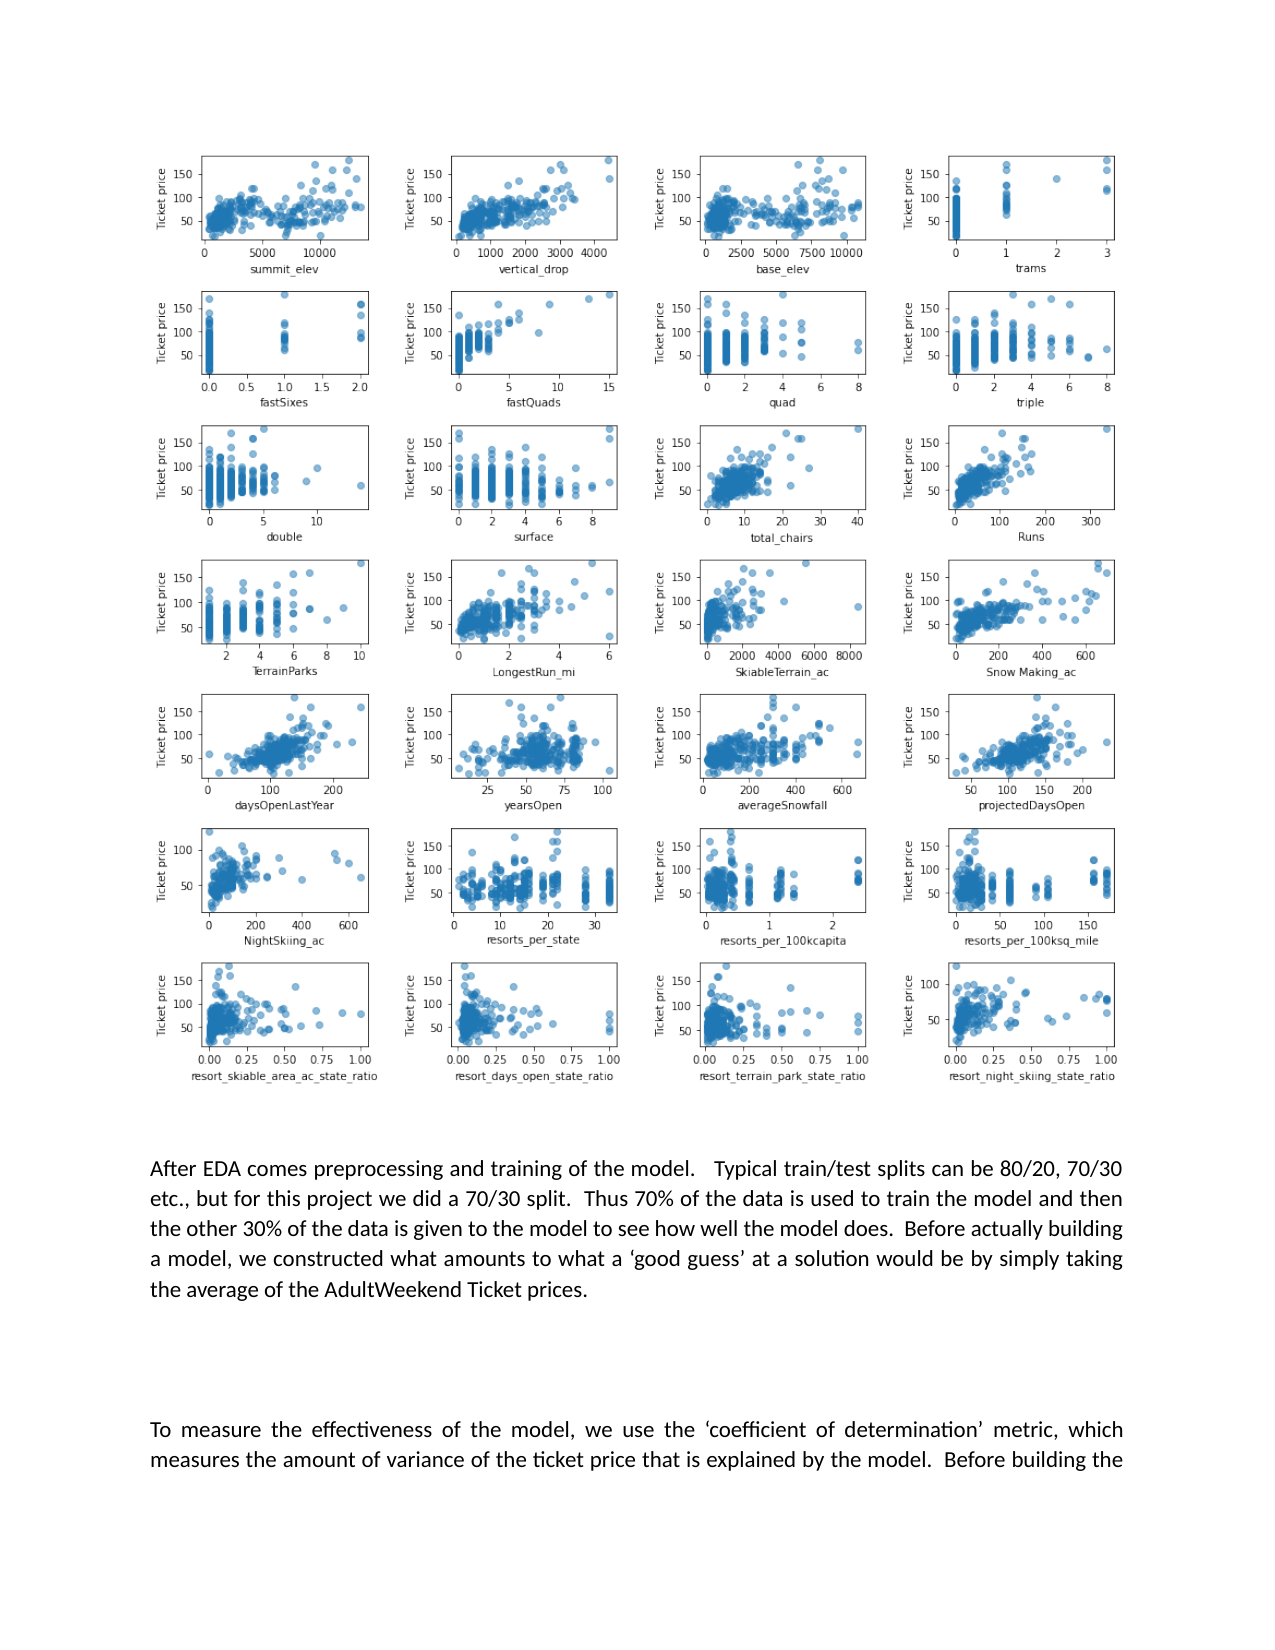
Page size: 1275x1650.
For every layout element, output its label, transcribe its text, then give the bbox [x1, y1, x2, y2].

picture [150, 150, 1125, 1089]
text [150, 1415, 1125, 1474]
text After EDA comes preprocessing and training of the model. Typical train/test splits can be 80/20, 70/30 etc., but for this project we did a 70/30 split. Thus 70% of the data is used to train the model and then the other 30% of the data is given to the model to see how well the model does. Before actually building a model, we constructed what amounts to what a ‘good guess’ at a solution would be by simply taking the average of the AdultWeekend Ticket prices. [150, 1154, 1125, 1303]
